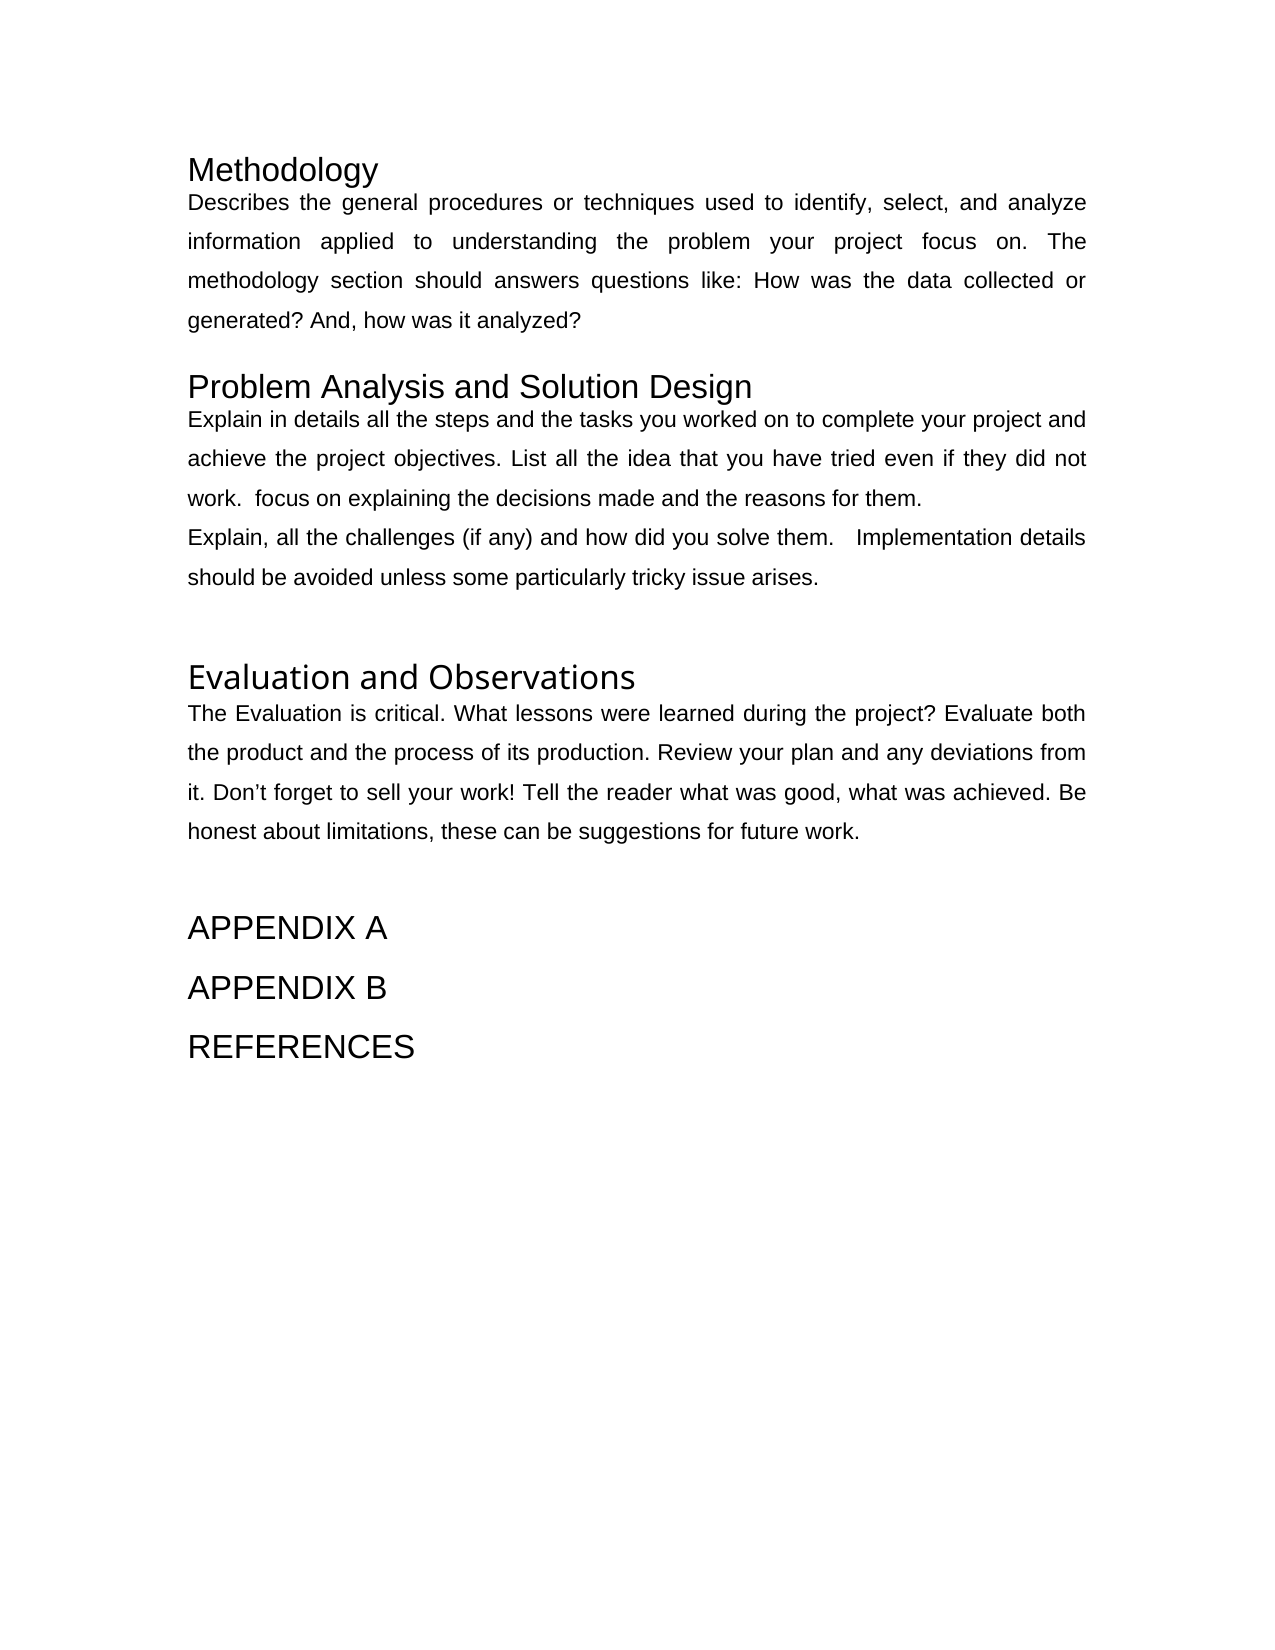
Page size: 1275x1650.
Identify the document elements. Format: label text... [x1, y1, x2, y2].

text Explain in details all the steps and the tasks you worked on to complete your project and achieve the project objectives. List all the idea that you have tried even if they did not work. focus on explaining the decisions made and the reasons for them. [187, 406, 1087, 511]
subtitle Methodology [187, 150, 1087, 188]
text Describes the general procedures or techniques used to identify, select, and analyze information applied to understanding the problem your project focus on. The methodology section should answers questions like: How was the data collected or generated? And, how was it analyzed? [187, 188, 1087, 333]
subtitle Problem Analysis and Solution Design [187, 367, 1087, 406]
subtitle Evaluation and Observations [187, 654, 1087, 699]
text Explain, all the challenges (if any) and how did you solve them. Implementation details should be avoided unless some particularly tricky issue arises. [187, 524, 1087, 590]
text The Evaluation is critical. What lessons were learned during the project? Evaluate both the product and the process of its production. Review your plan and any deviations from it. Don’t forget to sell your work! Tell the reader what was good, what was achieved. Be honest about limitations, these can be suggestions for future work. [187, 699, 1087, 844]
subtitle APPENDIX A [187, 908, 1087, 947]
subtitle REFERENCES [187, 1027, 1087, 1065]
subtitle APPENDIX B [187, 968, 1087, 1006]
